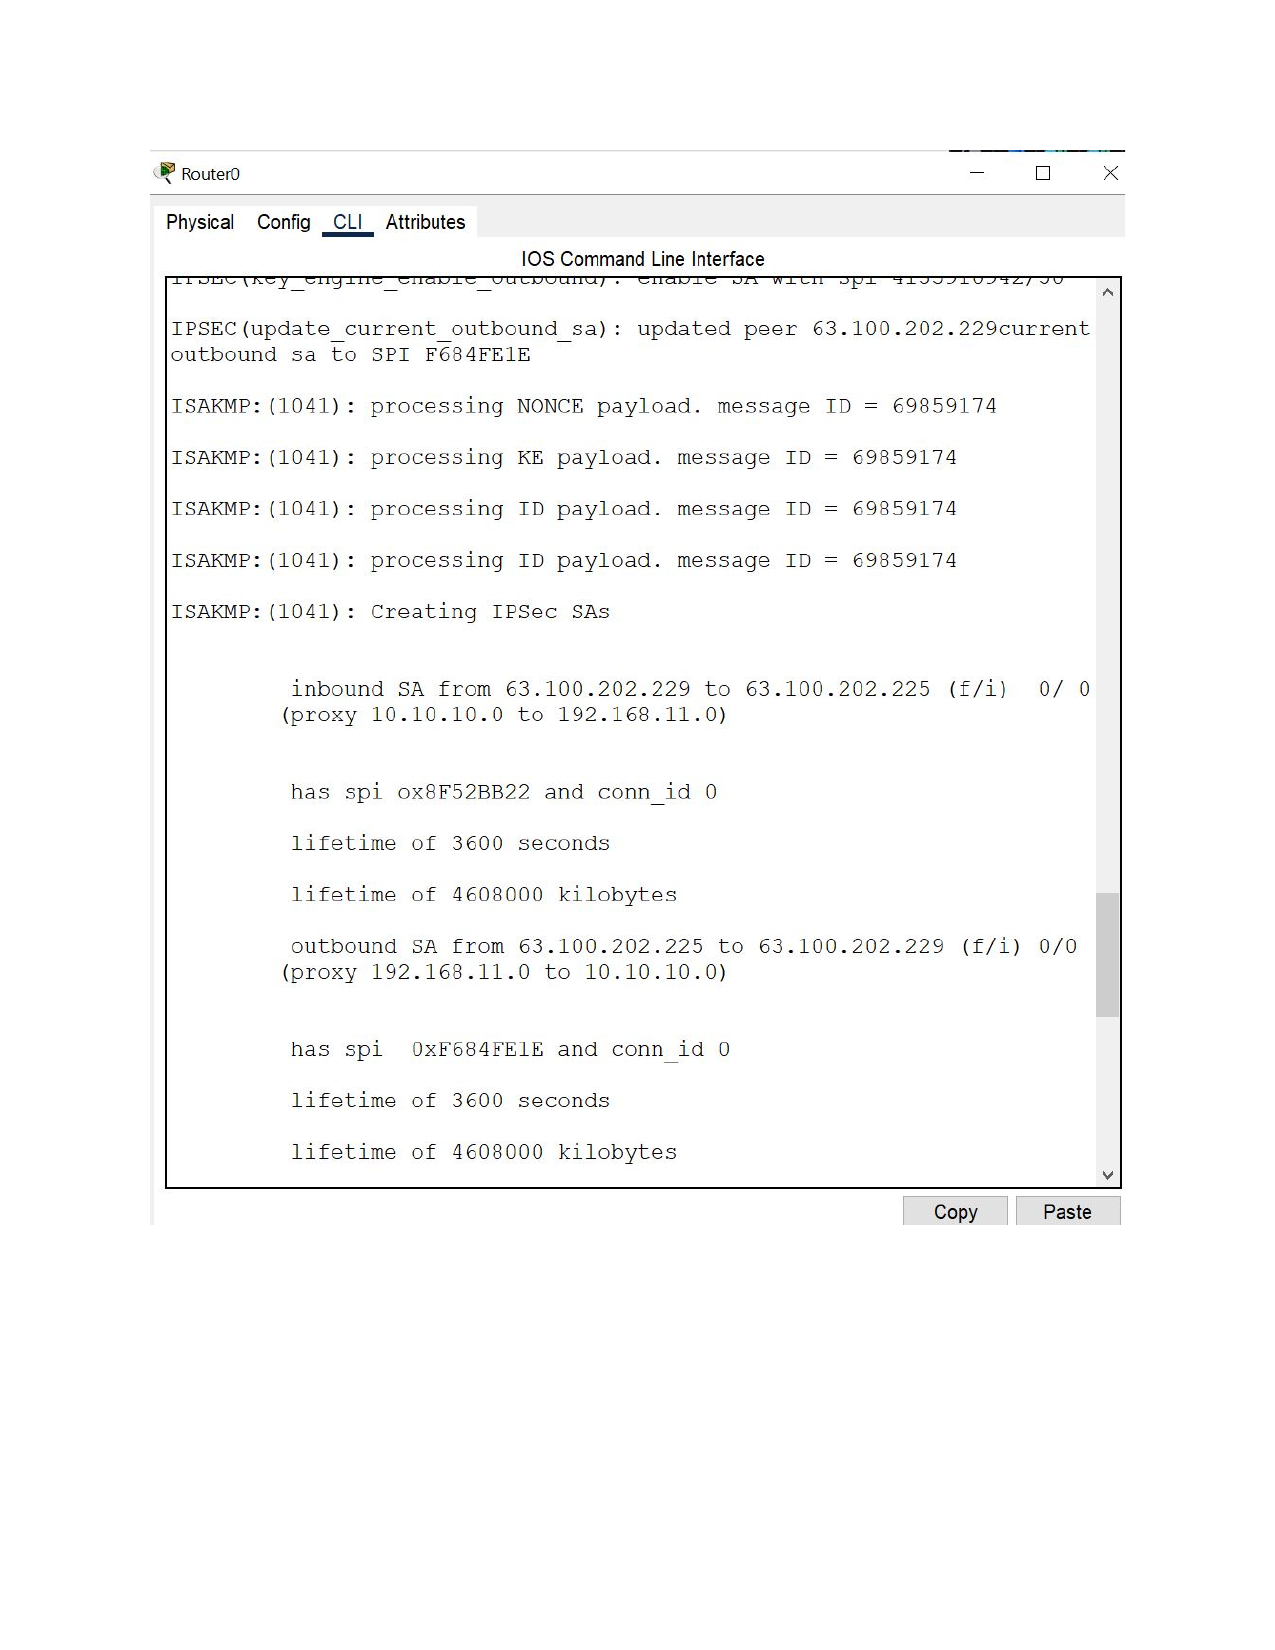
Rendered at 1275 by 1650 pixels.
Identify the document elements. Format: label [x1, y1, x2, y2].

picture [150, 150, 1125, 1225]
